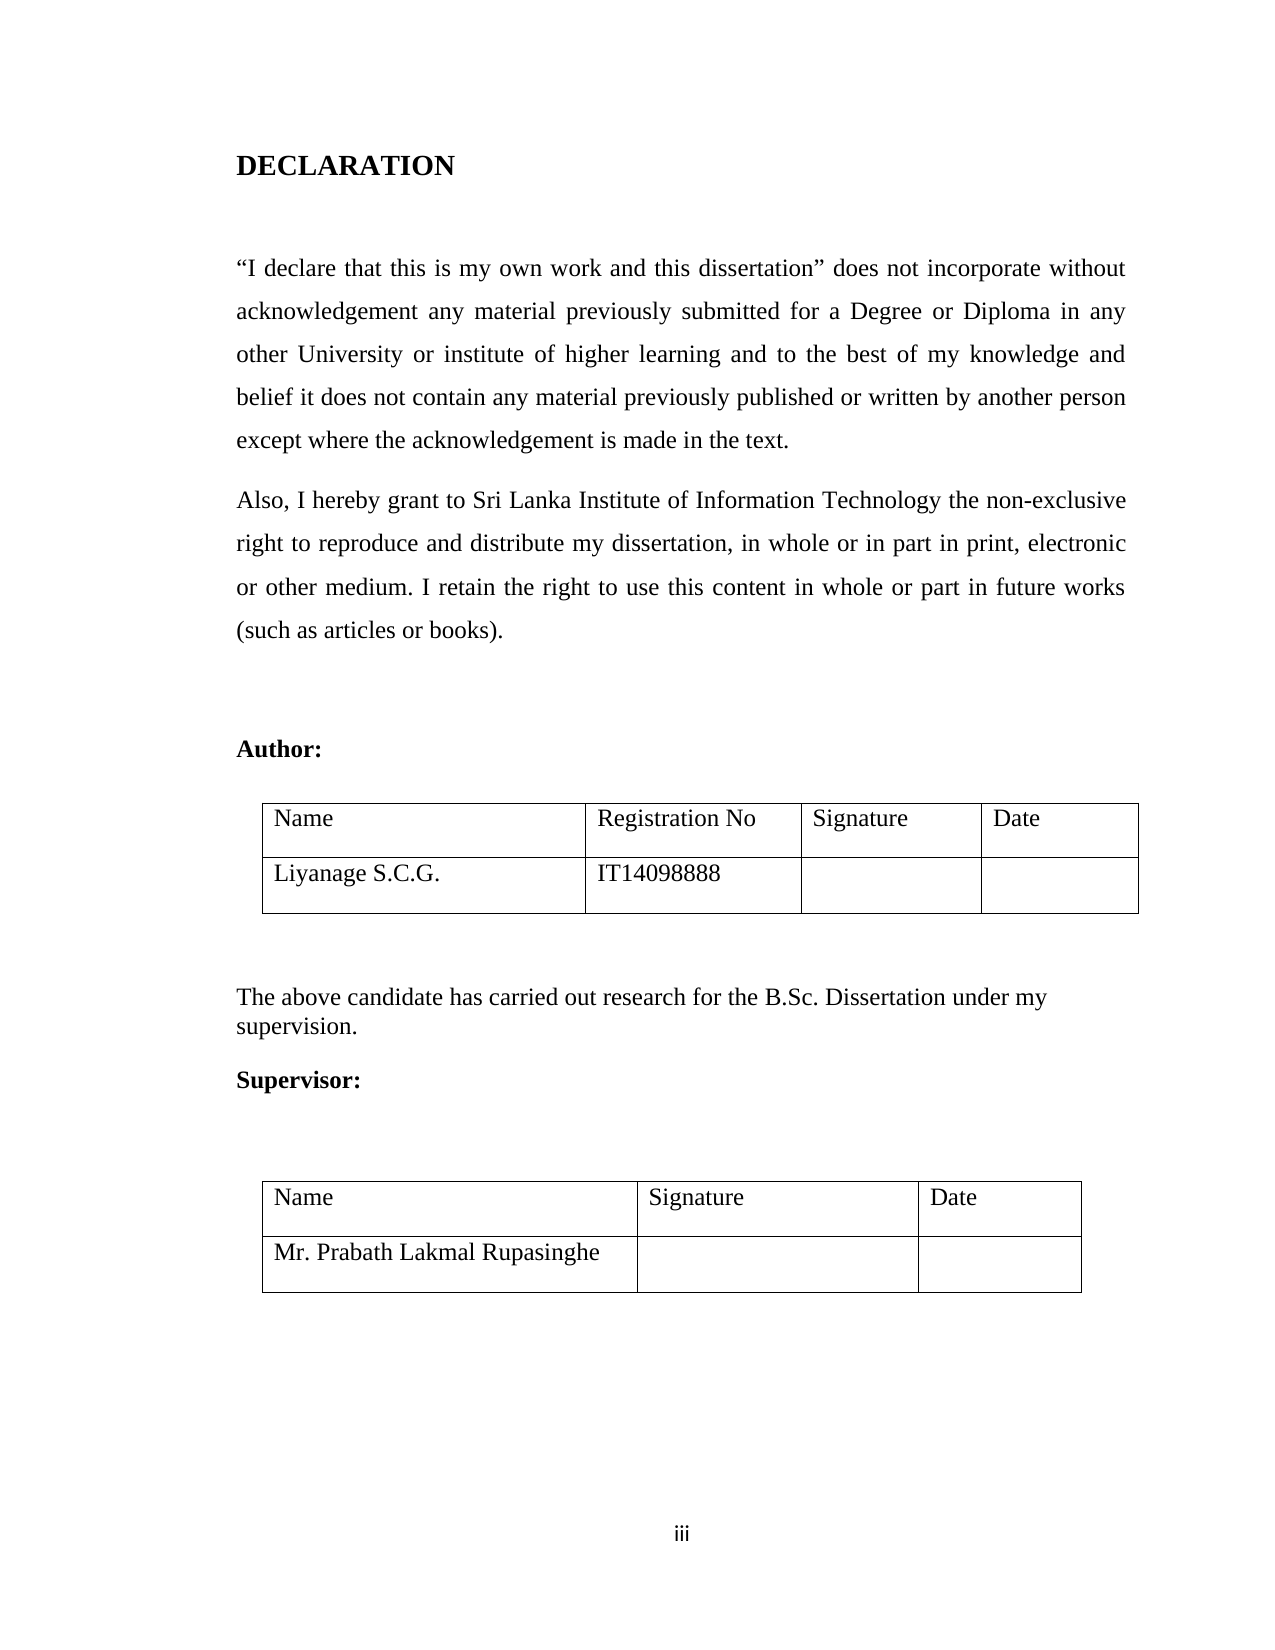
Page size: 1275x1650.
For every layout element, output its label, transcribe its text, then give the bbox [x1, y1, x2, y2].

table_header Date [982, 804, 1138, 857]
table_header Signature [802, 804, 981, 857]
table_cell [982, 858, 1138, 913]
table_header Name [263, 1182, 637, 1236]
table_header Registration No [586, 804, 801, 857]
table_cell [919, 1237, 1081, 1292]
table_header Name [263, 804, 585, 857]
text The above candidate has carried out research for the B.Sc. Dissertation under my supervision. [236, 982, 1127, 1040]
table_cell Mr. Prabath Lakmal Rupasinghe [263, 1237, 637, 1292]
table_header Signature [638, 1182, 918, 1236]
subtitle DECLARATION [236, 148, 1127, 181]
text “I declare that this is my own work and this dissertation” does not incorporate without acknowledgement any material previously submitted for a Degree or Diploma in any other University or institute of higher learning and to the best of my knowledge and belief it does not contain any material previously published or written by another person except where the acknowledgement is made in the text. [236, 253, 1127, 454]
table_cell [802, 858, 981, 913]
table_header Date [919, 1182, 1081, 1236]
text Also, I hereby grant to Sri Lanka Institute of Information Technology the non-exclusive right to reproduce and distribute my dissertation, in whole or in part in print, electronic or other medium. I retain the right to use this content in whole or part in future works (such as articles or books). [236, 485, 1127, 643]
table_cell [638, 1237, 918, 1292]
table_cell IT14098888 [586, 858, 801, 913]
text Supervisor: [236, 1065, 1127, 1094]
table_cell Liyanage S.C.G. [263, 858, 585, 913]
text Author: [236, 734, 1127, 763]
